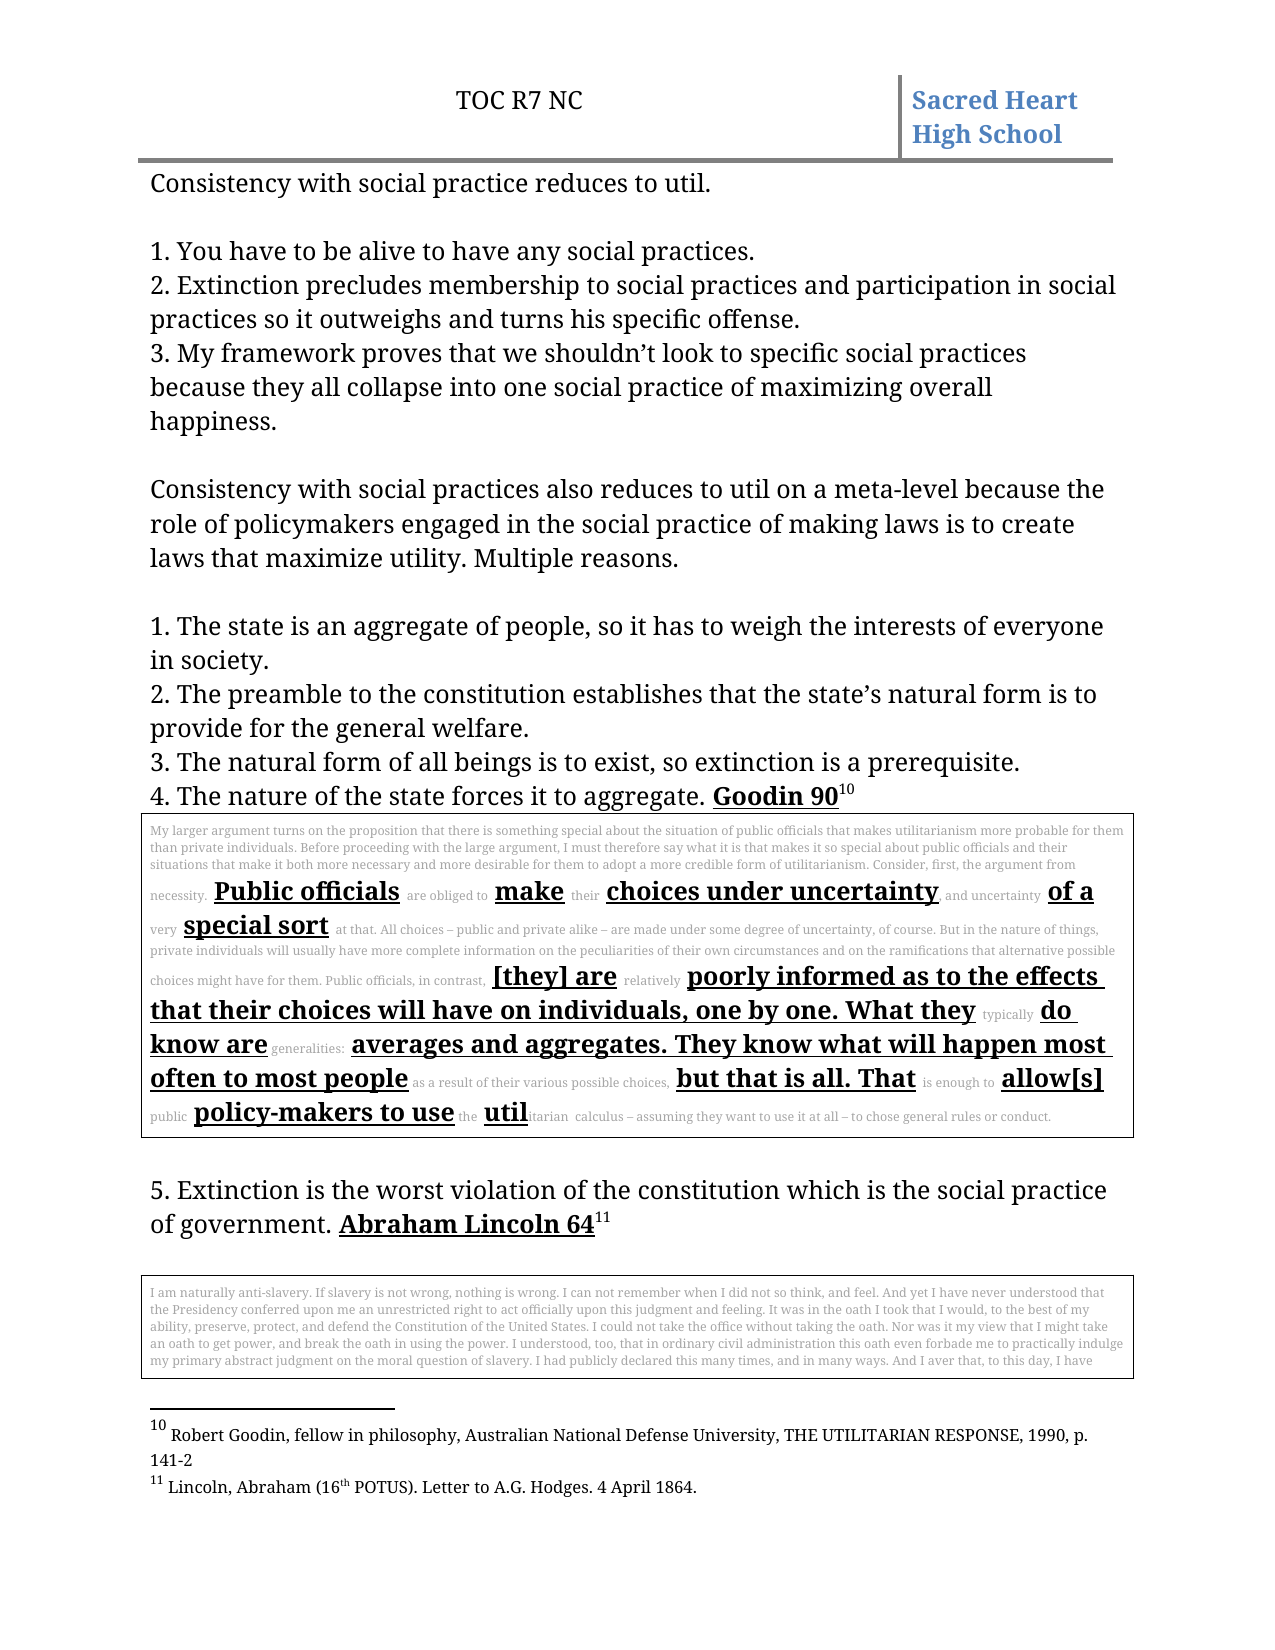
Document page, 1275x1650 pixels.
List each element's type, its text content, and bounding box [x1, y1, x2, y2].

text 3. The natural form of all beings is to exist, so extinction is a prerequisite. [150, 745, 1125, 779]
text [142, 1276, 1133, 1378]
text 2. The preamble to the constitution establishes that the state’s natural form is to provide for the general welfare. [150, 677, 1125, 745]
text 2. Extinction precludes membership to social practices and participation in social practices so it outweighs and turns his specific offense. [150, 268, 1125, 336]
text 1. You have to be alive to have any social practices. [150, 234, 1125, 268]
text 5. Extinction is the worst violation of the constitution which is the social practice of government. Abraham Lincoln 64 [150, 1172, 1125, 1241]
text 3. My framework proves that we shouldn’t look to specific social practices because they all collapse into one social practice of maximizing overall happiness. [150, 336, 1125, 438]
text Consistency with social practice reduces to util. [150, 166, 1125, 200]
text 1. The state is an aggregate of people, so it has to weigh the interests of everyone in society. [150, 608, 1125, 677]
text Consistency with social practices also reduces to util on a meta-level because the role of policymakers engaged in the social practice of making laws is to create laws that maximize utility. Multiple reasons. [150, 472, 1125, 574]
text My larger argument turns on the proposition that there is something special about the situation of public officials that makes utilitarianism more probable for them than private individuals. Before proceeding with the large argument, I must therefore say what it is that makes it so special about public officials and their situations that make it both more necessary and more desirable for them to adopt a more credible form of utilitarianism. Consider, first, the argument from necessity. Public officials are obliged to make their choices under uncertainty, and uncertainty of a very special sort at that. All choices – public and private alike – are made under some degree of uncertainty, of course. But in the nature of things, private individuals will usually have more complete information on the peculiarities of their own circumstances and on the ramifications that alternative possible choices might have for them. Public officials, in contrast, [they] are relatively poorly informed as to the effects that their choices will have on individuals, one by one. What they typically do know are generalities: averages and aggregates. They know what will happen most often to most people as a result of their various possible choices, but that is all. That is enough to allow[s] public policy-makers to use the utilitarian calculus – assuming they want to use it at all – to chose general rules or conduct. [142, 814, 1133, 1137]
text 4. The nature of the state forces it to aggregate. Goodin 90 [150, 779, 1125, 813]
